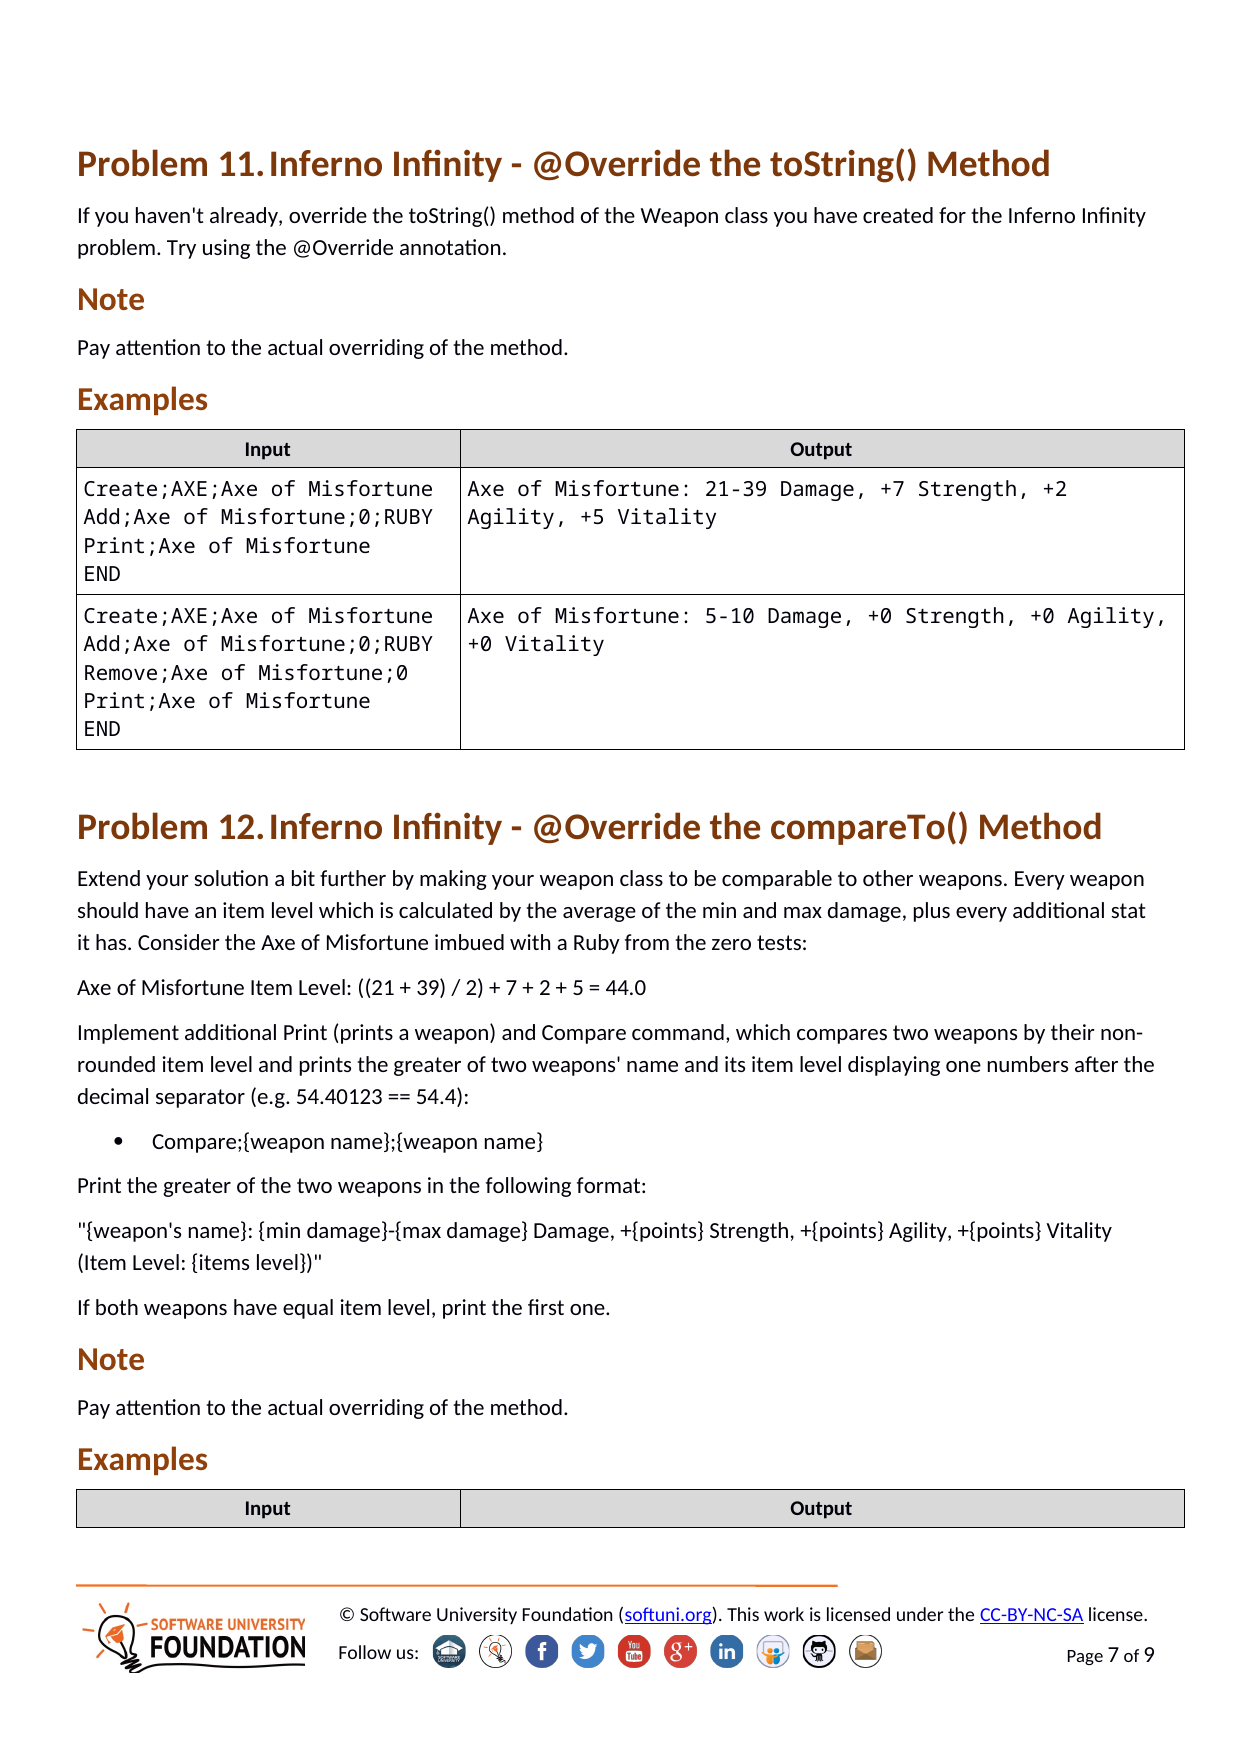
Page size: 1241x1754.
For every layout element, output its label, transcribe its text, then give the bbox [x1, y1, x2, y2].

text Extend your solution a bit further by making your weapon class to be comparable to other weapons. Every weapon should have an item level which is calculated by the average of the min and max damage, plus every additional stat it has. Consider the Axe of Misfortune imbued with a Ruby from the zero tests: [77, 864, 1163, 956]
table_cell Axe of Misfortune: 5-10 Damage, +0 Strength, +0 Agility, +0 Vitality [461, 595, 1184, 749]
picture [617, 1635, 651, 1668]
table_header Output [461, 1490, 1184, 1527]
picture [525, 1635, 559, 1668]
picture [756, 1635, 790, 1668]
text Print the greater of the two weapons in the following format: [77, 1171, 1163, 1199]
text Implement additional Print (prints a weapon) and Compare command, which compares two weapons by their non-rounded item level and prints the greater of two weapons' name and its item level displaying one numbers after the decimal separator (e.g. 54.40123 == 54.4): [77, 1018, 1163, 1110]
picture [432, 1635, 466, 1668]
text Pay attention to the actual overriding of the method. [77, 1393, 1163, 1421]
text Axe of Misfortune Item Level: ((21 + 39) / 2) + 7 + 2 + 5 = 44.0 [77, 973, 1163, 1001]
picture [849, 1635, 882, 1668]
table_header Output [461, 430, 1184, 467]
text "{weapon's name}: {min damage}-{max damage} Damage, +{points} Strength, +{points} Agility, +{points} Vitality (Item Level: {items level})" [77, 1216, 1163, 1276]
table_header Input [77, 1490, 460, 1527]
subtitle Examples [77, 1437, 1163, 1478]
subtitle Examples [77, 378, 1163, 418]
picture [664, 1635, 697, 1668]
text If both weapons have equal item level, print the first one. [77, 1293, 1163, 1321]
list Compare;{weapon name};{weapon name} [114, 1127, 1163, 1155]
picture [571, 1635, 605, 1668]
text Pay attention to the actual overriding of the method. [77, 333, 1163, 361]
text If you haven't already, override the toString() method of the Weapon class you have created for the Inferno Infinity problem. Try using the @Override annotation. [77, 201, 1163, 261]
table_cell Axe of Misfortune: 21-39 Damage, +7 Strength, +2 Agility, +5 Vitality [461, 468, 1184, 594]
subtitle Inferno Infinity - @Override the compareTo() Method [77, 803, 1163, 849]
subtitle Note [77, 1338, 1163, 1378]
picture [81, 1602, 305, 1673]
table_cell Create;AXE;Axe of Misfortune Add;Axe of Misfortune;0;RUBY Print;Axe of Misfortune END [77, 468, 460, 594]
picture [710, 1635, 744, 1668]
table_cell Create;AXE;Axe of Misfortune Add;Axe of Misfortune;0;RUBY Remove;Axe of Misfortune;0 Print;Axe of Misfortune END [77, 595, 460, 749]
subtitle Note [77, 278, 1163, 319]
subtitle Inferno Infinity - @Override the toString() Method [77, 140, 1163, 186]
table_header Input [77, 430, 460, 467]
picture [479, 1635, 512, 1668]
picture [802, 1635, 836, 1668]
